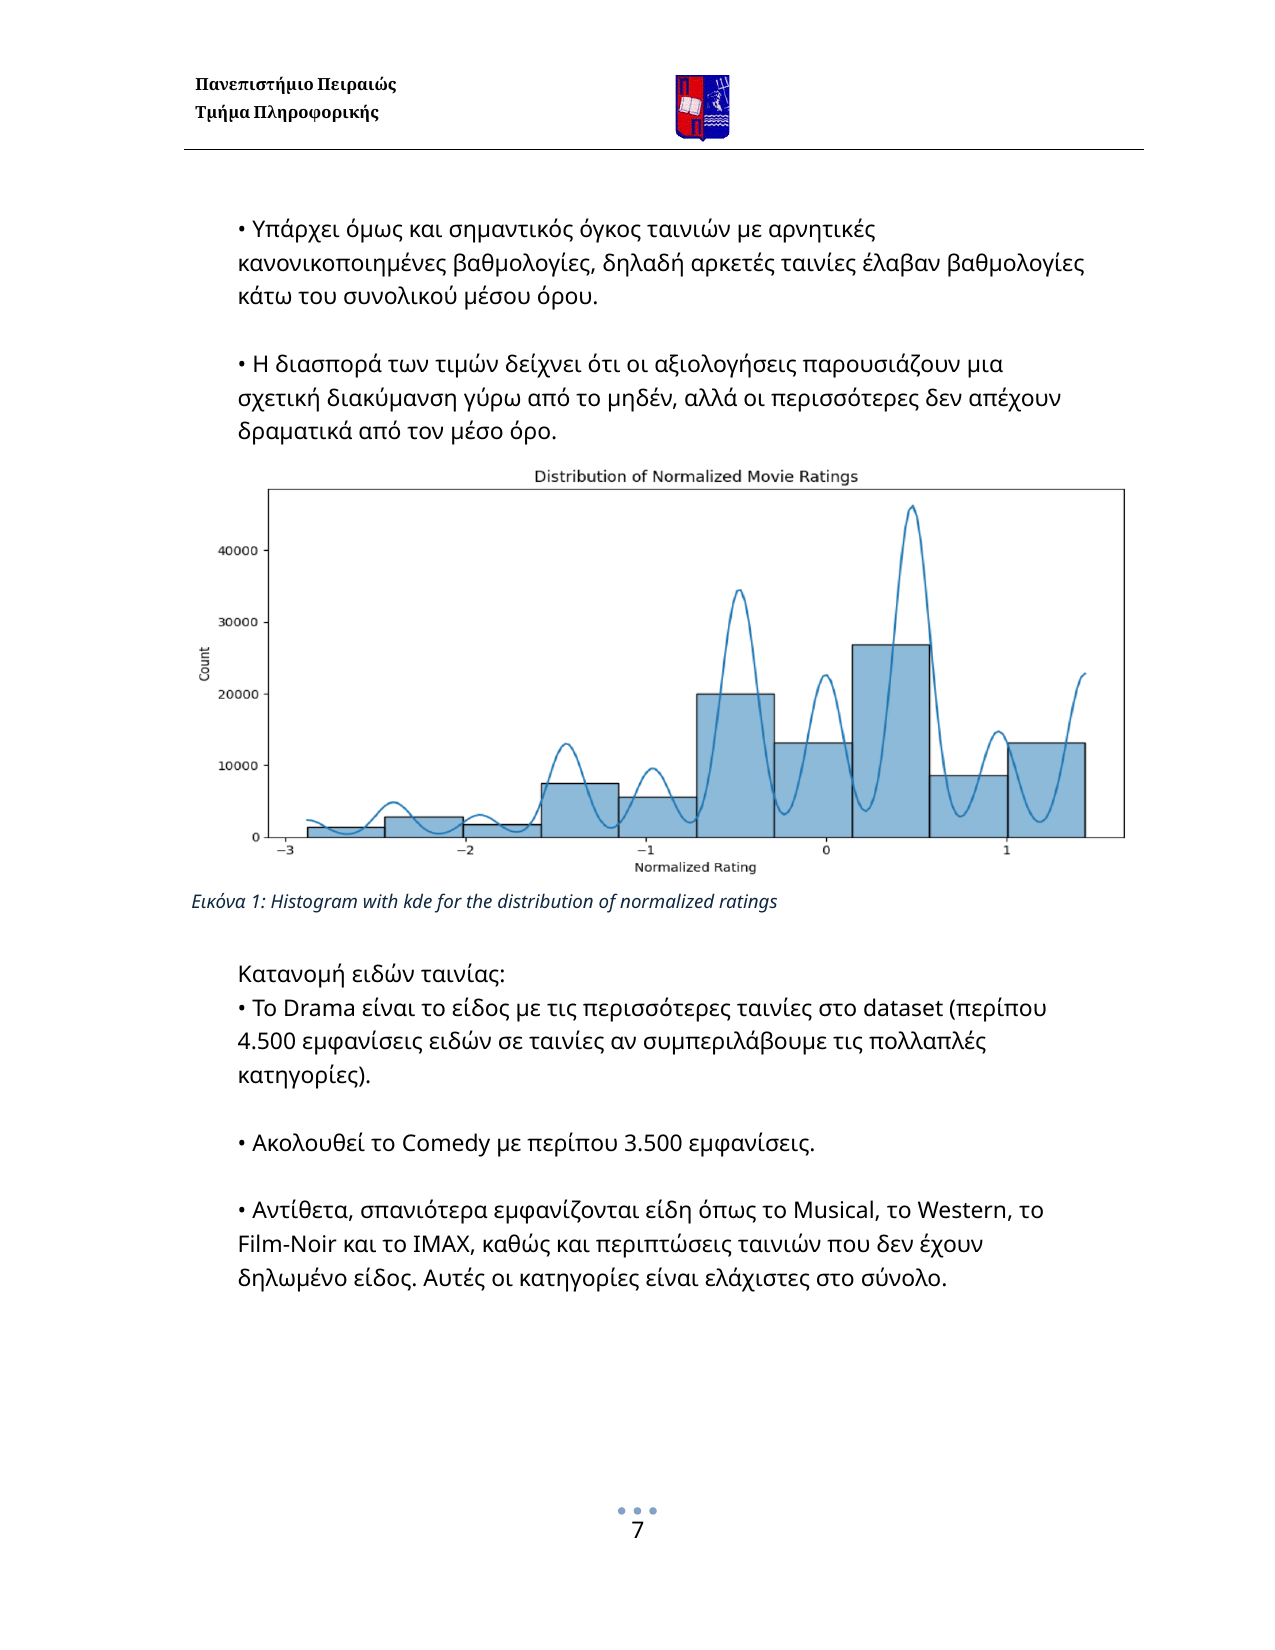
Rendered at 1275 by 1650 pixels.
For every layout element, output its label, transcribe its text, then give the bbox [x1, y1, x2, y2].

list Κατανομή ειδών ταινίας: [237, 958, 1087, 989]
list • Το Drama είναι το είδος με τις περισσότερες ταινίες στο dataset (περίπου 4.500 εμφανίσεις ειδών σε ταινίες αν συμπεριλάβουμε τις πολλαπλές κατηγορίες). [237, 991, 1087, 1090]
list • Υπάρχει όμως και σημαντικός όγκος ταινιών με αρνητικές κανονικοποιημένες βαθμολογίες, δηλαδή αρκετές ταινίες έλαβαν βαθμολογίες κάτω του συνολικού μέσου όρου. [237, 213, 1087, 311]
list • Ακολουθεί το Comedy με περίπου 3.500 εμφανίσεις. [237, 1126, 1087, 1158]
picture [675, 75, 730, 142]
picture [191, 463, 1126, 876]
list • Η διασπορά των τιμών δείχνει ότι οι αξιολογήσεις παρουσιάζουν μια σχετική διακύμανση γύρω από το μηδέν, αλλά οι περισσότερες δεν απέχουν δραματικά από τον μέσο όρο. [237, 348, 1087, 446]
list • Αντίθετα, σπανιότερα εμφανίζονται είδη όπως το Musical, το Western, το Film-Noir και το IMAX, καθώς και περιπτώσεις ταινιών που δεν έχουν δηλωμένο είδος. Αυτές οι κατηγορίες είναι ελάχιστες στο σύνολο. [237, 1194, 1087, 1293]
